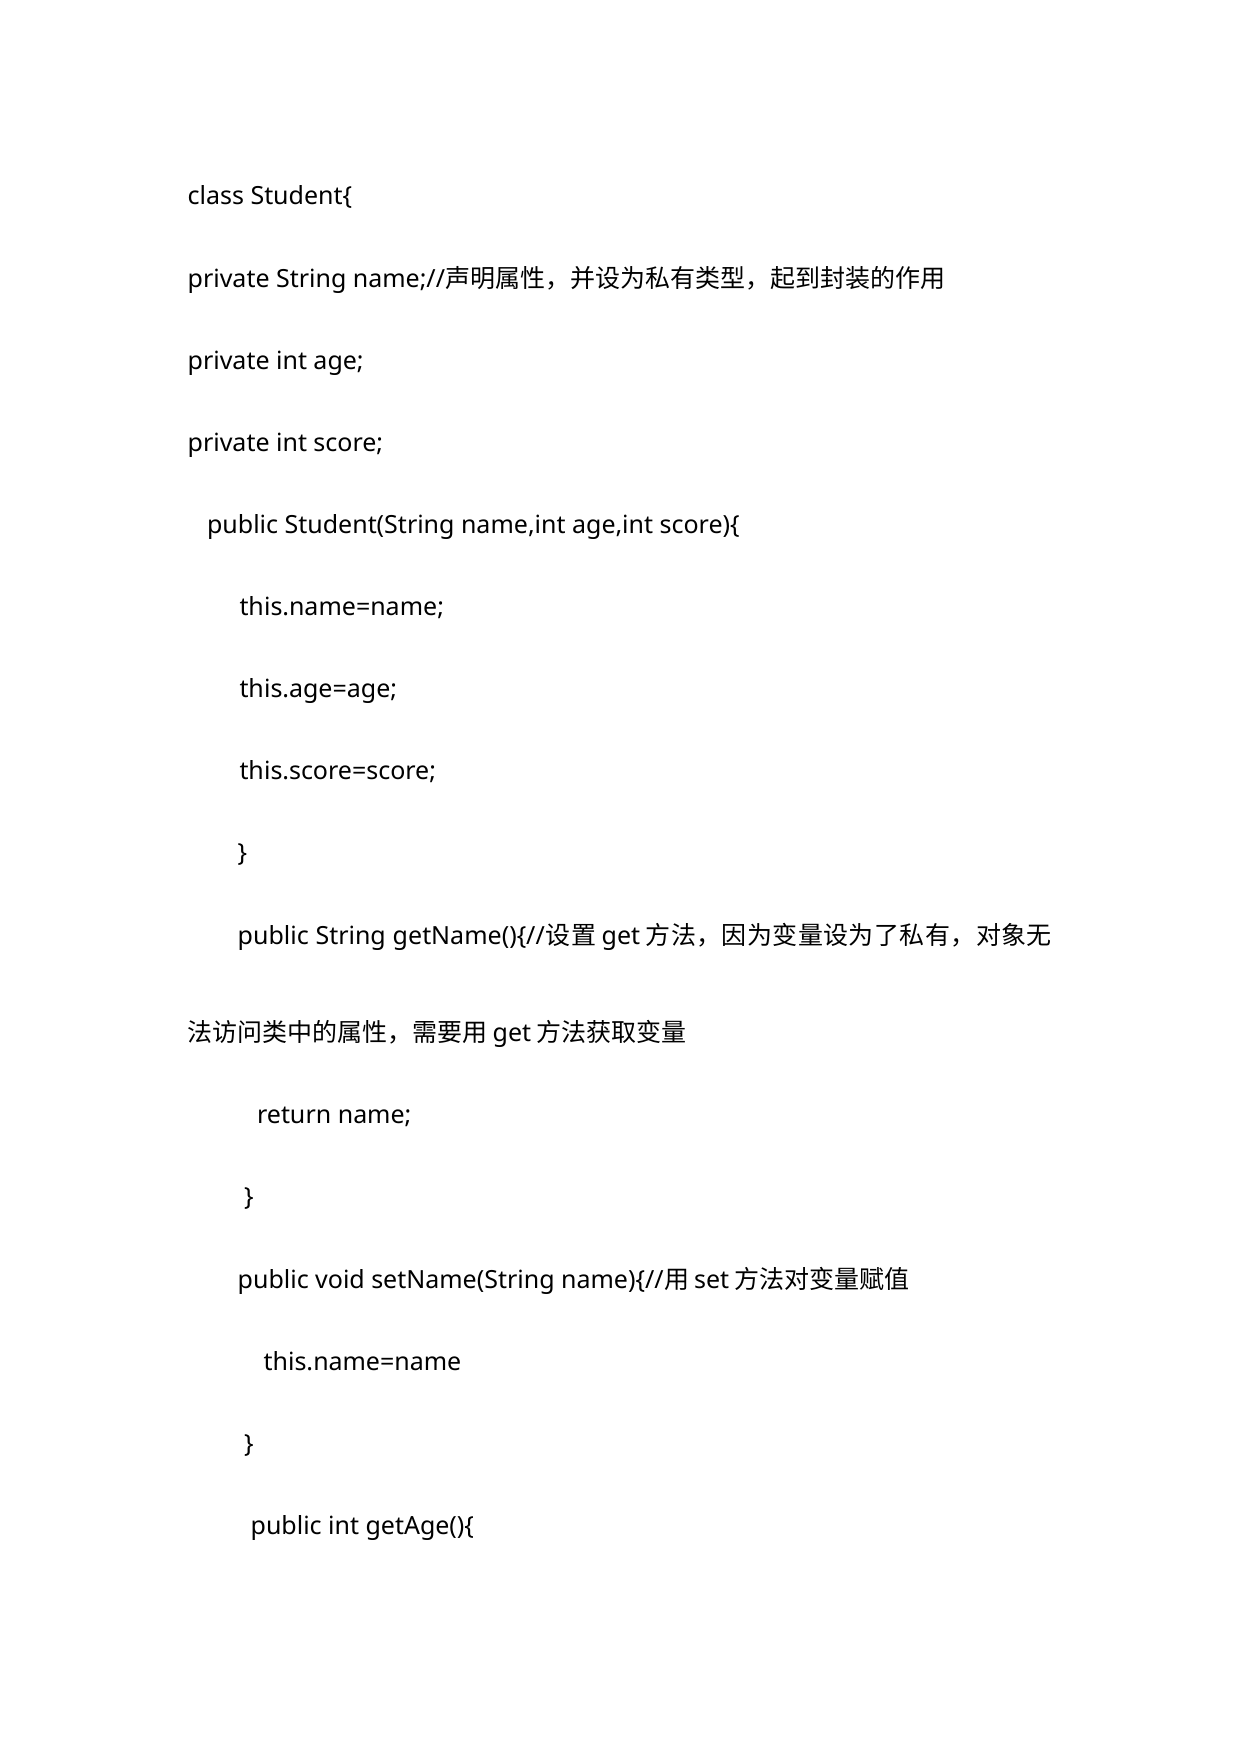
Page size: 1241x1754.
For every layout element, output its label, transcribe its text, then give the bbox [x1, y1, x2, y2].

text private int age; [187, 327, 1053, 392]
text this.name=name [187, 1329, 1053, 1394]
text this.age=age; [187, 655, 1053, 720]
text return name; [187, 1082, 1053, 1147]
text public void setName(String name){//用set方法对变量赋值 [187, 1246, 1053, 1311]
text private String name;//声明属性，并设为私有类型，起到封装的作用 [187, 244, 1053, 309]
text class Student{ [187, 162, 1053, 227]
text public int getAge(){ [187, 1493, 1053, 1558]
text } [187, 819, 1053, 884]
text private int score; [187, 409, 1053, 474]
text this.name=name; [187, 573, 1053, 638]
text public String getName(){//设置get方法，因为变量设为了私有，对象无法访问类中的属性，需要用get方法获取变量 [187, 901, 1053, 1063]
text } [187, 1411, 1053, 1476]
text } [187, 1163, 1053, 1228]
text public Student(String name,int age,int score){ [187, 491, 1053, 556]
text this.score=score; [187, 737, 1053, 802]
